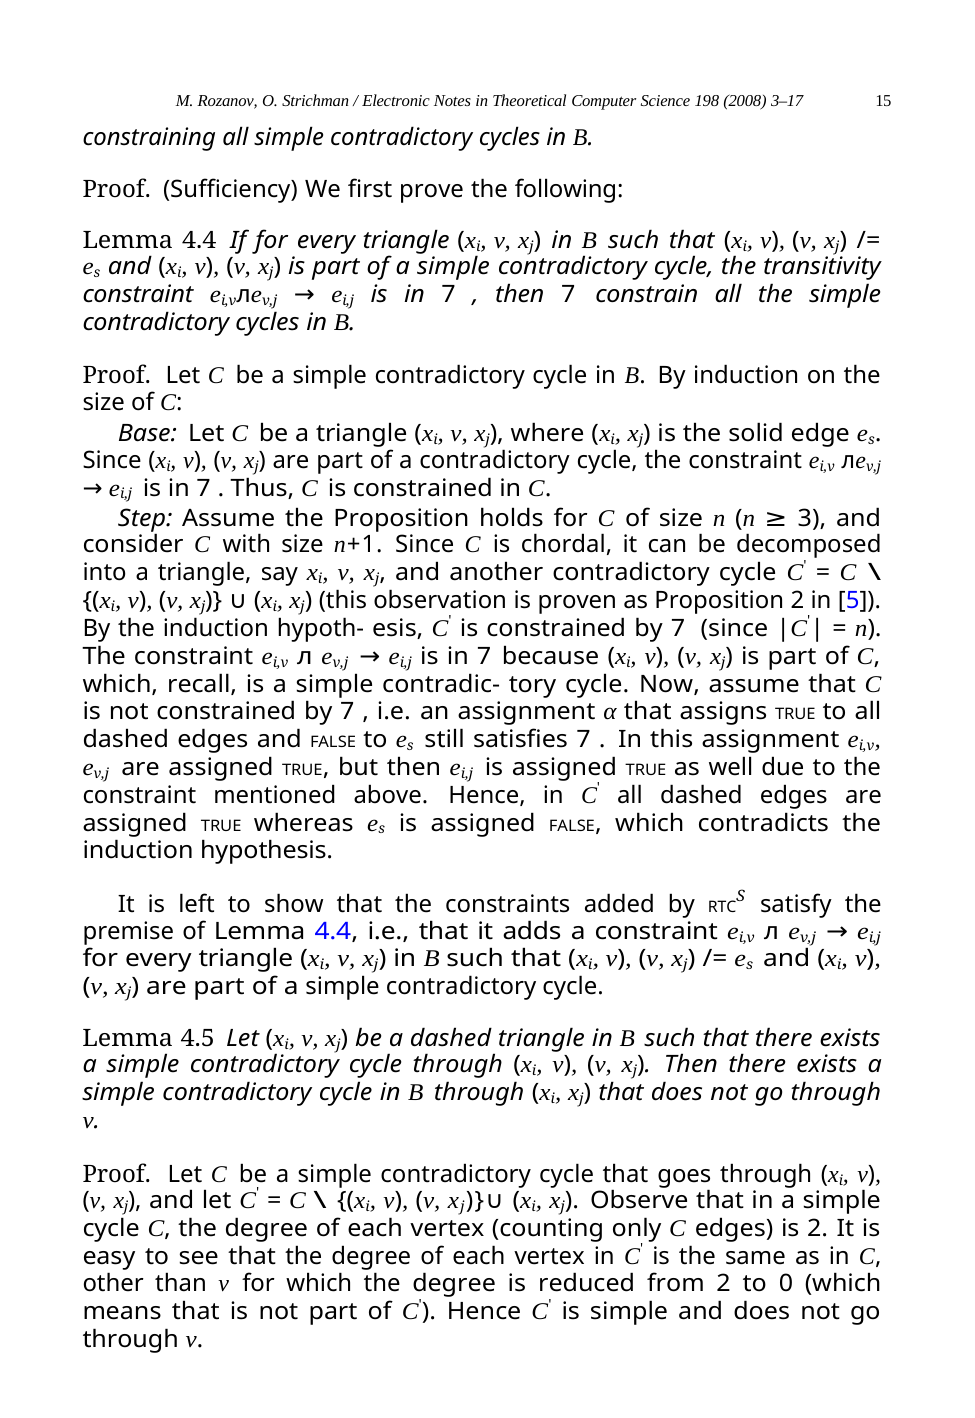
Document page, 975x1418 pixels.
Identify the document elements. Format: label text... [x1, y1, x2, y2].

text It is left to show that the constraints added by rtcS satisfy the premise of Lemma 4.4, i.e., that it adds a constraint ei,v л ev,j → ei,j for every triangle (xi, v, xj) in B such that (xi, v), (v, xj) /= es and (xi, v), (v, xj) are part of a simple contradictory cycle. [82, 889, 881, 1002]
text Lemma 4.4 If for every triangle (xi, v, xj) in B such that (xi, v), (v, xj) /= es and (xi, v), (v, xj) is part of a simple contradictory cycle, the transitivity constraint ei,vлev,j → ei,j is in 7 , then 7 constrain all the simple contradictory cycles in B. [82, 226, 881, 337]
text constraining all simple contradictory cycles in B. [82, 120, 904, 152]
text Base: Let C be a triangle (xi, v, xj), where (xi, xj) is the solid edge es. Since (xi, v), (v, xj) are part of a contradictory cycle, the constraint ei,v лev,j → ei,j is in 7 . Thus, C is constrained in C. [82, 419, 881, 503]
text Proof. (Sufficiency) We first prove the following: [82, 172, 904, 205]
text Lemma 4.5 Let (xi, v, xj) be a dashed triangle in B such that there exists a simple contradictory cycle through (xi, v), (v, xj). Then there exists a simple contradictory cycle in B through (xi, xj) that does not go through v. [82, 1024, 881, 1135]
text Step: Assume the Proposition holds for C of size n (n ≥ 3), and consider C with size n+1. Since C is chordal, it can be decomposed into a triangle, say xi, v, xj, and another contradictory cycle C' = C \ {(xi, v), (v, xj)} ∪ (xi, xj) (this observation is proven as Proposition 2 in [5]). By the induction hypoth- esis, C' is constrained by 7 (since |C'| = n). The constraint ei,v л ev,j → ei,j is in 7 because (xi, v), (v, xj) is part of C, which, recall, is a simple contradic- tory cycle. Now, assume that C is not constrained by 7 , i.e. an assignment α that assigns true to all dashed edges and false to es still satisfies 7 . In this assignment ei,v, ev,j are assigned true, but then ei,j is assigned true as well due to the constraint mentioned above. Hence, in C' all dashed edges are assigned true whereas es is assigned false, which contradicts the induction hypothesis. [82, 504, 881, 866]
text Proof. Let C be a simple contradictory cycle that goes through (xi, v), (v, xj), and let C' = C \ {(xi, v), (v, xj)}∪ (xi, xj). Observe that in a simple cycle C, the degree of each vertex (counting only C edges) is 2. It is easy to see that the degree of each vertex in C' is the same as in C, other than v for which the degree is reduced from 2 to 0 (which means that is not part of C'). Hence C' is simple and does not go through v. [82, 1160, 881, 1354]
text Proof. Let C be a simple contradictory cycle in B. By induction on the size of C: [82, 362, 881, 417]
